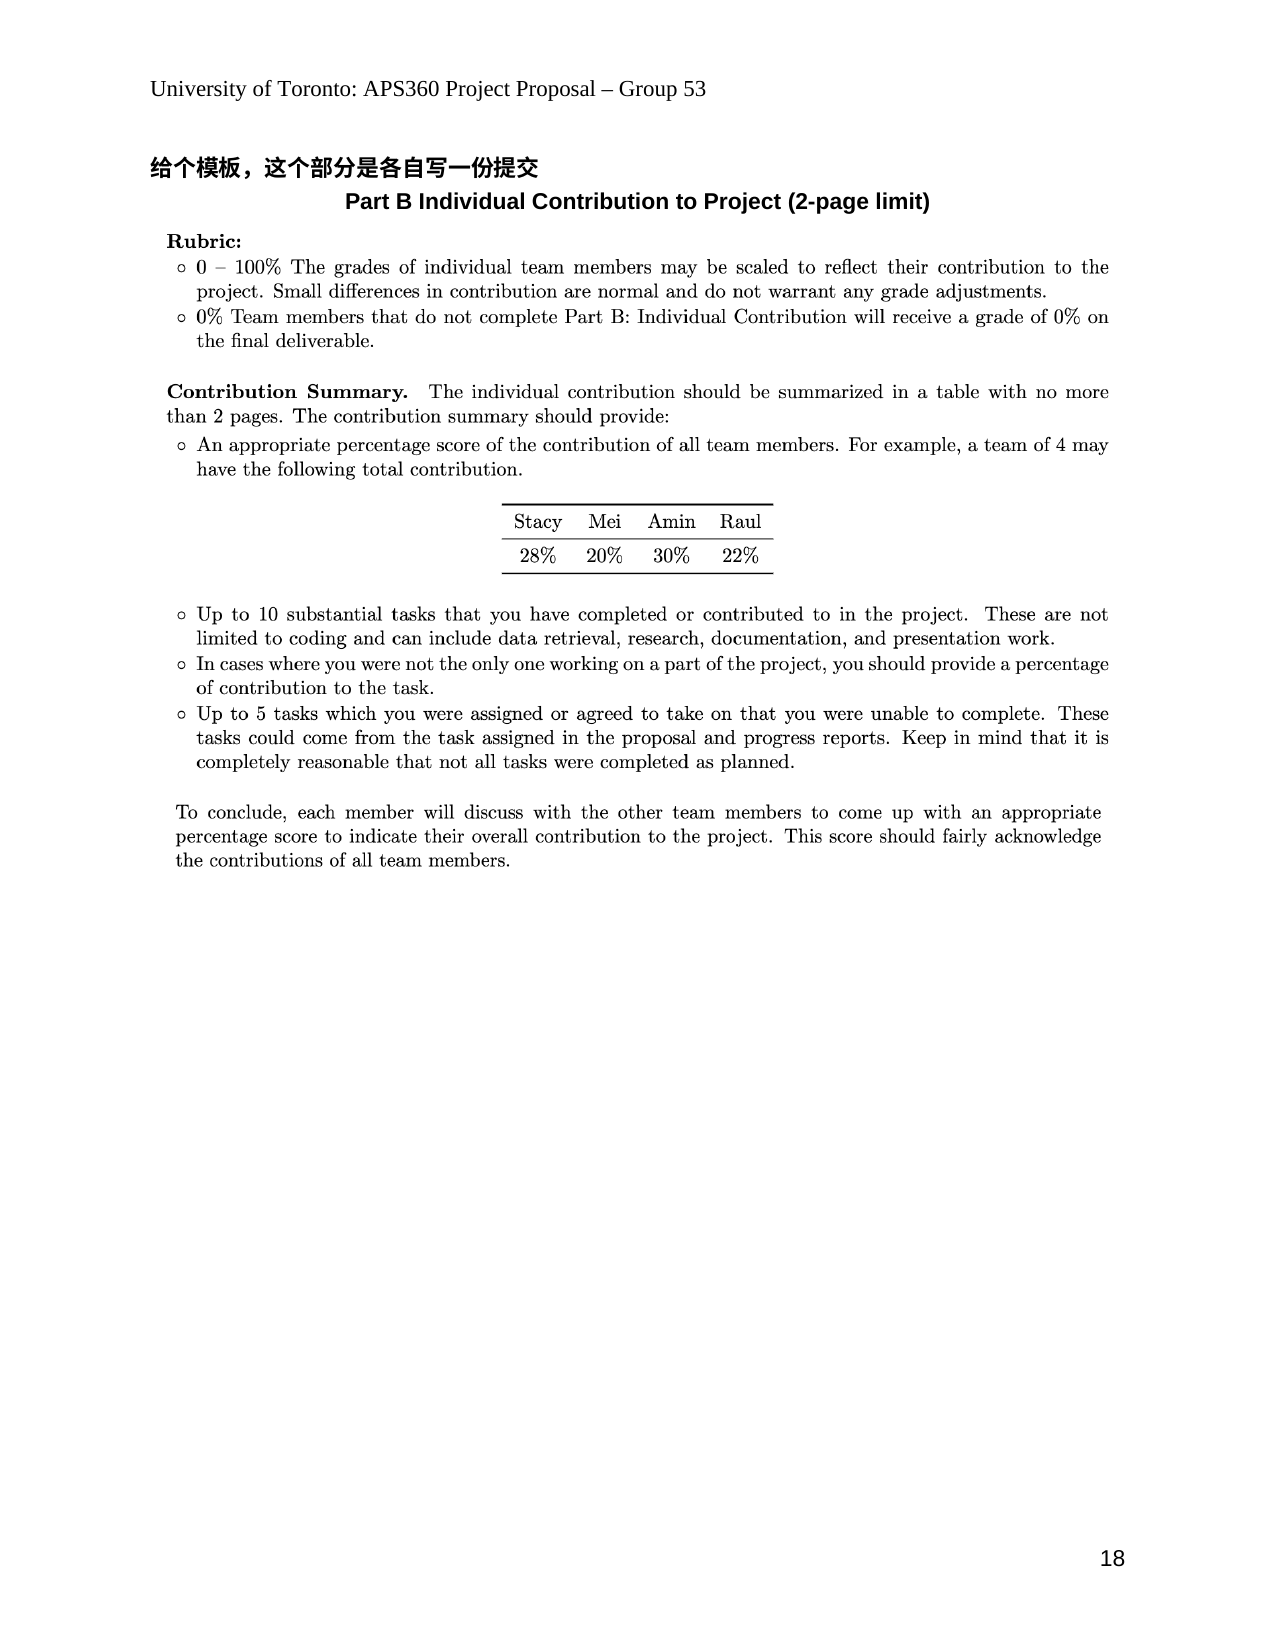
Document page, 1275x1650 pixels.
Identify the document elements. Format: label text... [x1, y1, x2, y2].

text Part B Individual Contribution to Project (2-page limit) [150, 188, 1125, 214]
picture [150, 793, 1125, 891]
picture [150, 218, 1125, 790]
text 给个模板，这个部分是各自写一份提交 [150, 150, 1125, 183]
